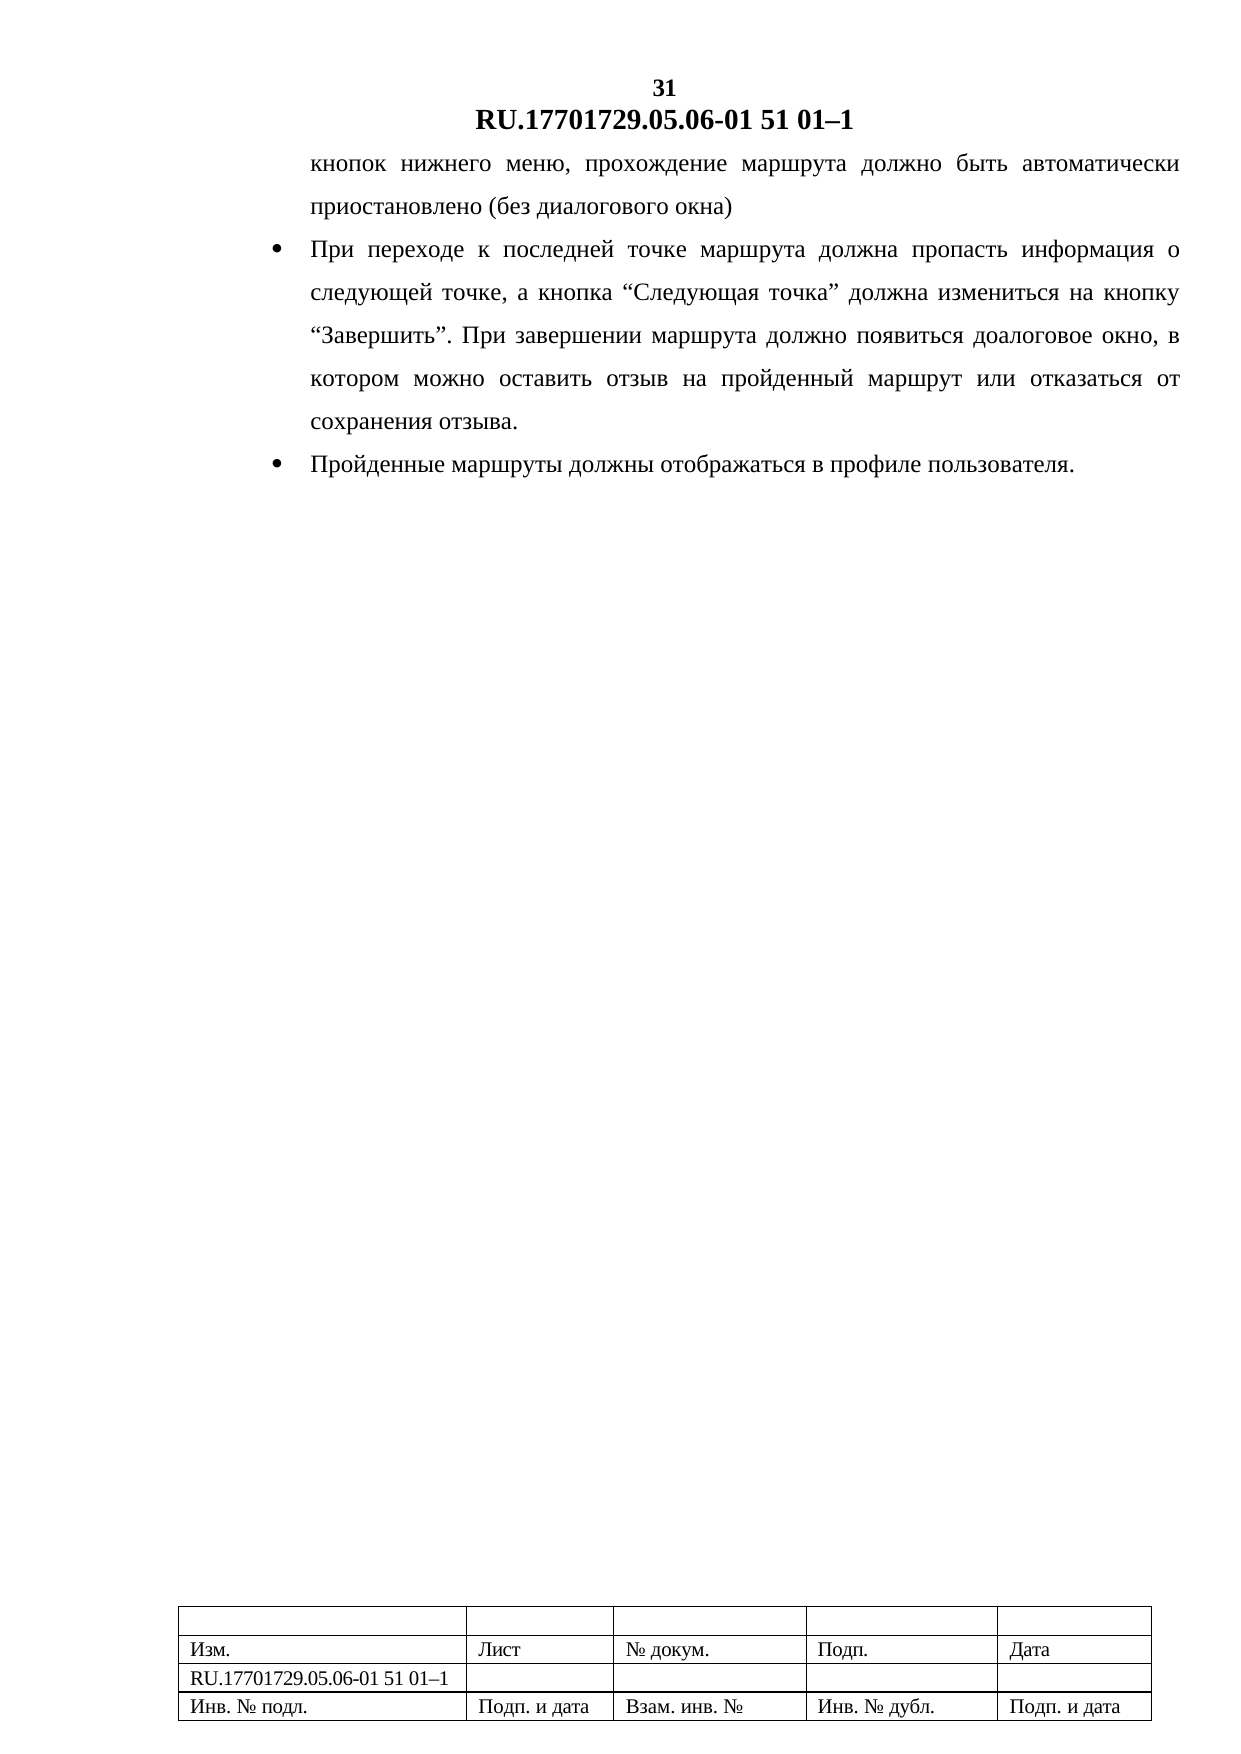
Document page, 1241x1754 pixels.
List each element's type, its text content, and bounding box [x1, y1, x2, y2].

list При переходе к последней точке маршрута должна пропасть информация о следующей точке, а кнопка “Следующая точка” должна измениться на кнопку “Завершить”. При завершении маршрута должно появиться доалоговое окно, в котором можно оставить отзыв на пройденный маршрут или отказаться от сохранения отзыва. [273, 234, 1181, 435]
list Пройденные маршруты должны отображаться в профиле пользователя. [273, 449, 1181, 478]
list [273, 148, 1181, 219]
